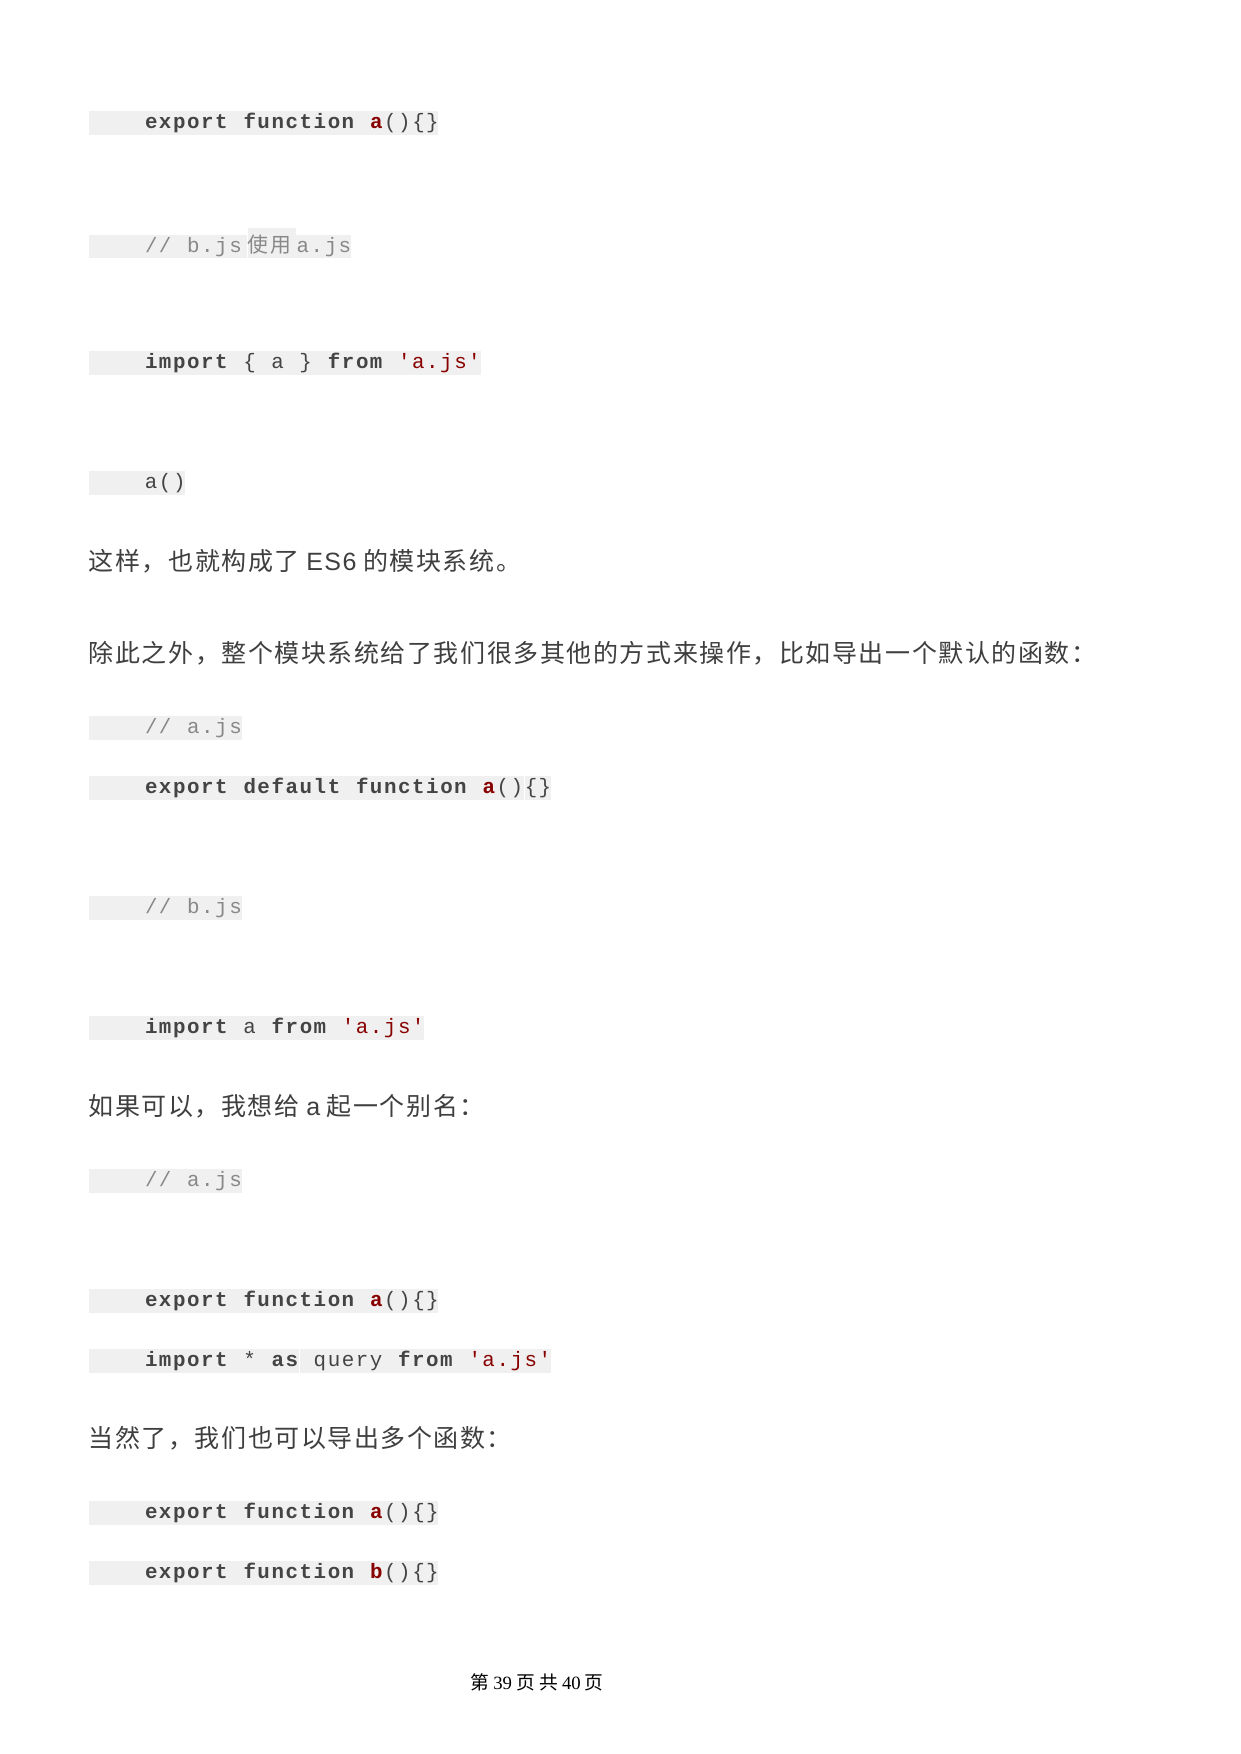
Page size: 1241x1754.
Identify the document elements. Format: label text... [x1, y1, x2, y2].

text // b.js使用a.js [88, 227, 1152, 259]
text // b.js [88, 892, 1152, 924]
text 除此之外，整个模块系统给了我们很多其他的方式来操作，比如导出一个默认的函数： [88, 619, 1152, 684]
text export default function a(){} [88, 772, 1152, 804]
text export function a(){} [88, 107, 1152, 139]
text export function b(){} [88, 1557, 1152, 1589]
text 这样，也就构成了ES6的模块系统。 [88, 527, 1152, 592]
text export function a(){} [88, 1284, 1152, 1317]
text 如果可以，我想给a起一个别名： [88, 1072, 1152, 1137]
text import a from 'a.js' [88, 1012, 1152, 1044]
text 当然了，我们也可以导出多个函数： [88, 1404, 1152, 1469]
text import * as query from 'a.js' [88, 1344, 1152, 1377]
text a() [88, 467, 1152, 499]
text // a.js [88, 712, 1152, 744]
text export function a(){} [88, 1497, 1152, 1529]
text // a.js [88, 1164, 1152, 1197]
text import { a } from 'a.js' [88, 347, 1152, 379]
